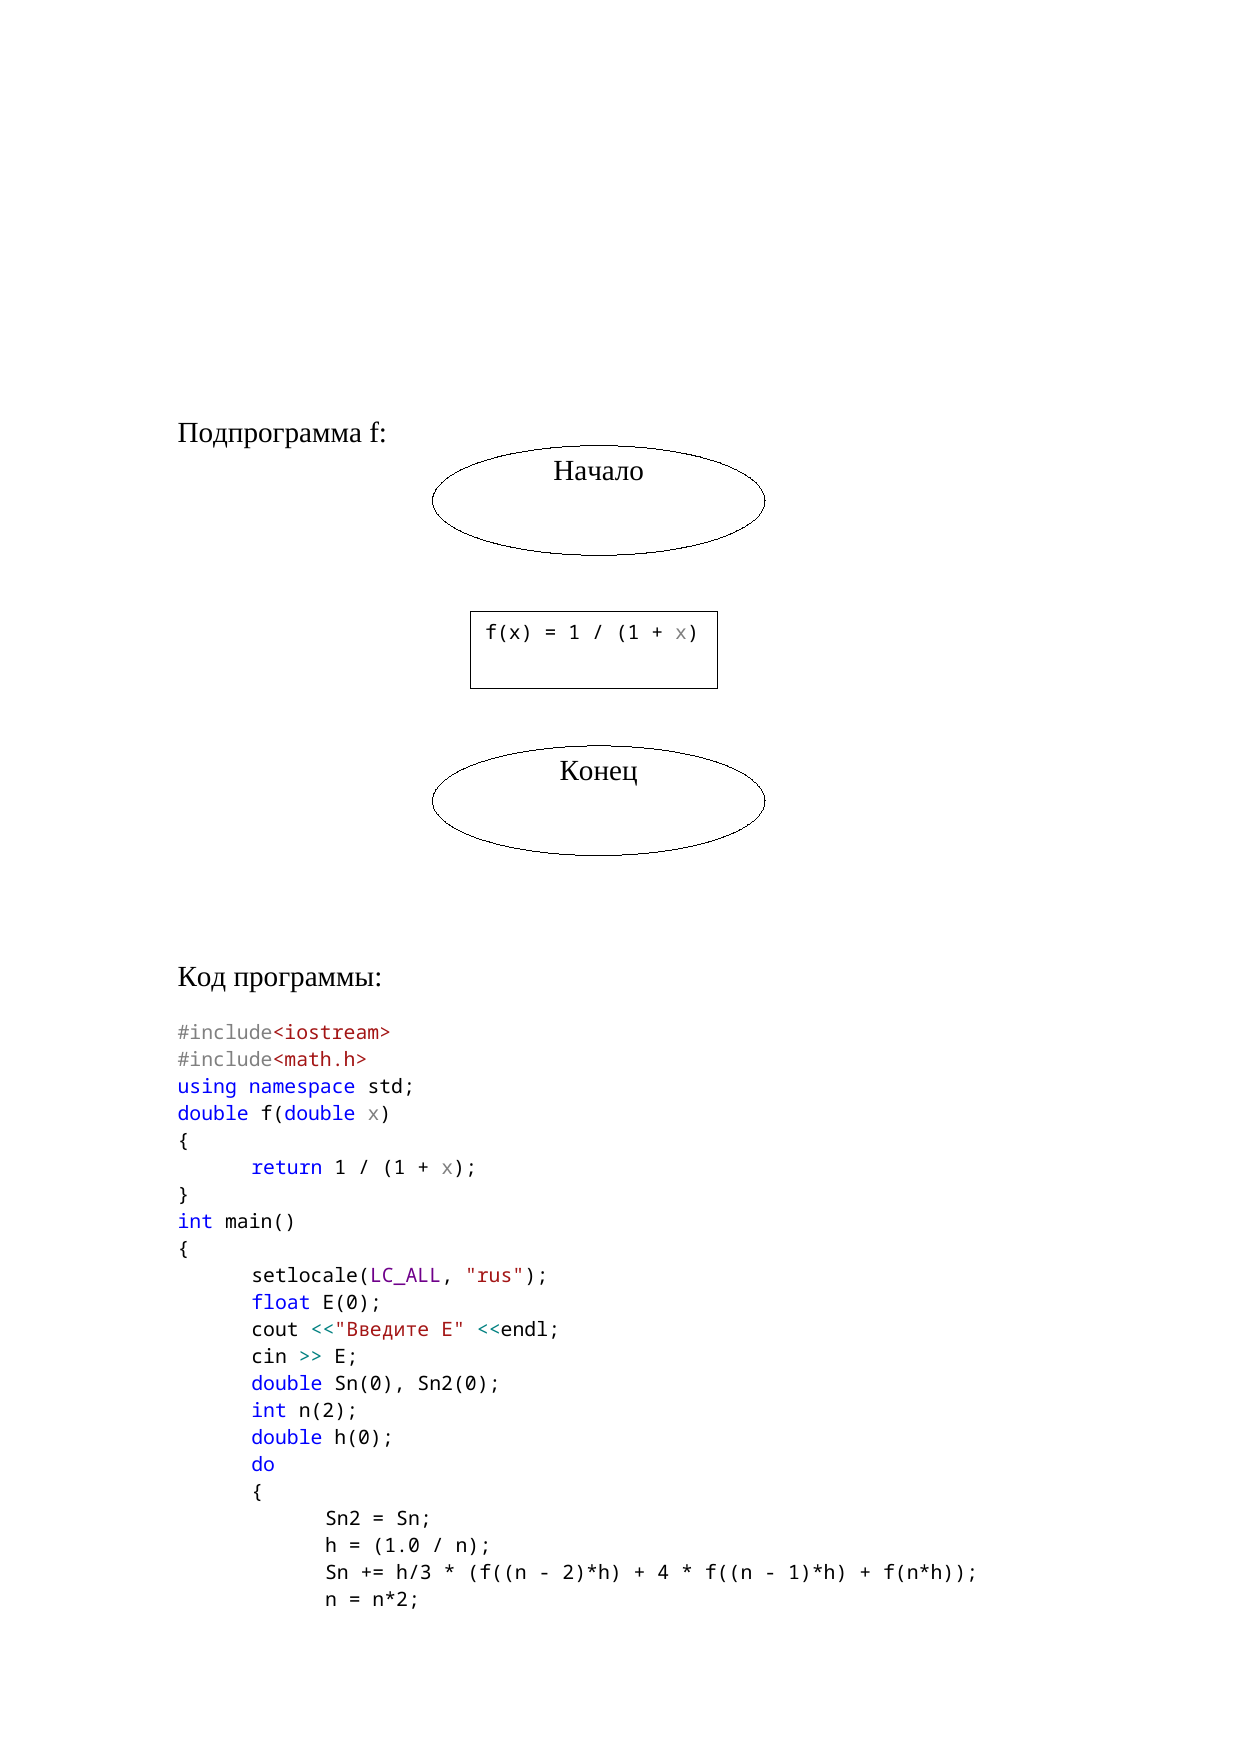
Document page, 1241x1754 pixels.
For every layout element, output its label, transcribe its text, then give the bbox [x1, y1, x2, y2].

text int main() [177, 1207, 1152, 1234]
text double f(double x) [177, 1099, 1152, 1126]
text using namespace std; [177, 1072, 1152, 1099]
text { [177, 1126, 1152, 1153]
text cout <<"Введите E" <<endl; [177, 1315, 1152, 1342]
text double h(0); [177, 1423, 1152, 1450]
text Код программы: [177, 959, 1152, 992]
text #include<iostream> [177, 1018, 1152, 1045]
text float E(0); [177, 1288, 1152, 1315]
text { [177, 1477, 1152, 1504]
text h = (1.0 / n); [177, 1531, 1152, 1558]
text } [177, 1180, 1152, 1207]
text return 1 / (1 + x); [177, 1153, 1152, 1180]
text double Sn(0), Sn2(0); [177, 1369, 1152, 1396]
text Sn2 = Sn; [177, 1504, 1152, 1531]
text n = n*2; [177, 1585, 1152, 1612]
text do [177, 1450, 1152, 1477]
text int n(2); [177, 1396, 1152, 1423]
text setlocale(LC_ALL, "rus"); [177, 1261, 1152, 1288]
text cin >> E; [177, 1342, 1152, 1369]
text #include<math.h> [177, 1045, 1152, 1072]
text { [177, 1234, 1152, 1261]
text Подпрограмма f: [177, 415, 1152, 448]
text Sn += h/3 * (f((n - 2)*h) + 4 * f((n - 1)*h) + f(n*h)); [177, 1558, 1152, 1585]
